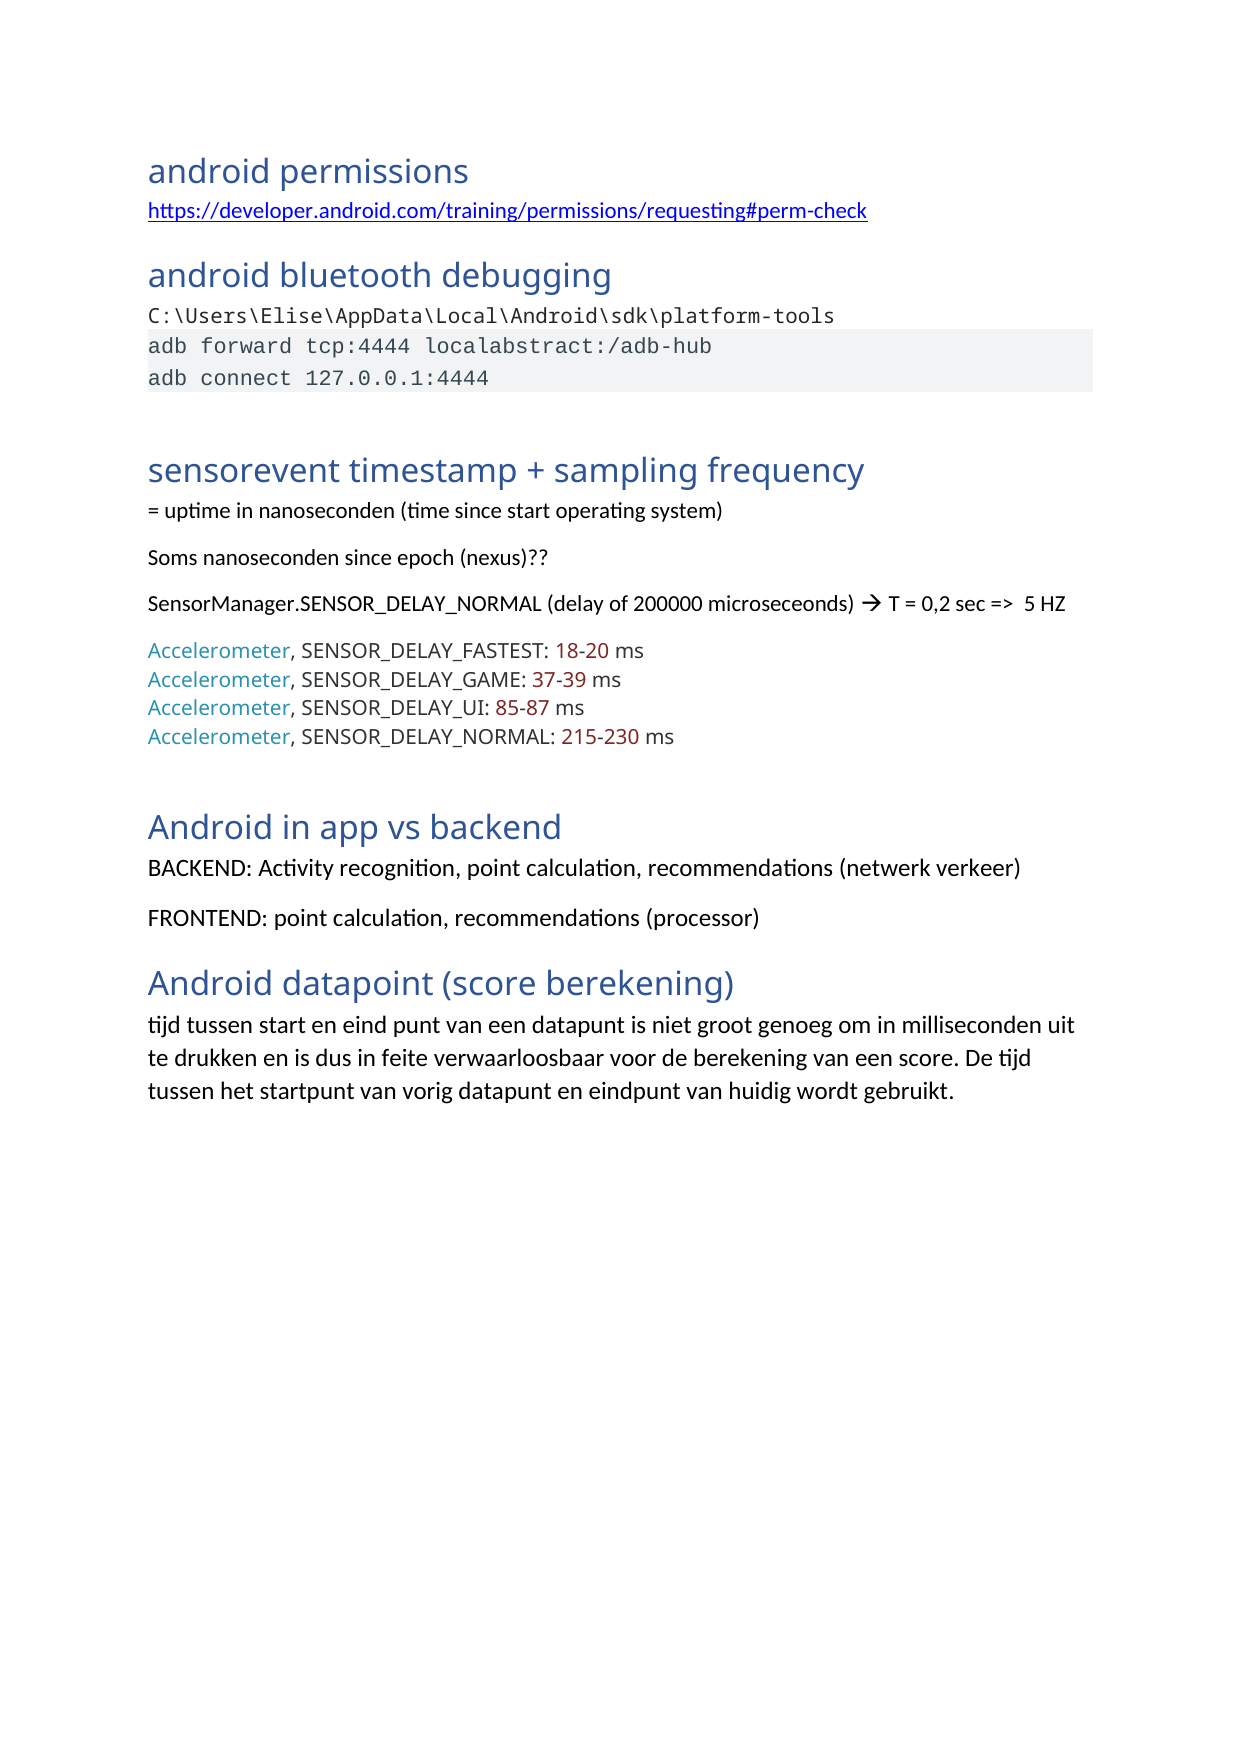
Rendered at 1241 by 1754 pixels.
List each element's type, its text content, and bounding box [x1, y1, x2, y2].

text Accelerometer, SENSOR_DELAY_UI: 85-87 ms [148, 693, 1093, 722]
text SensorManager.SENSOR_DELAY_NORMAL (delay of 200000 microseceonds) T = 0,2 sec => 5 HZ [148, 589, 1093, 618]
text adb connect 127.0.0.1:4444 [148, 360, 1093, 392]
text BACKEND: Activity recognition, point calculation, recommendations (netwerk verkeer) [148, 853, 1093, 883]
text = uptime in nanoseconden (time since start operating system) [148, 496, 1093, 524]
text FRONTEND: point calculation, recommendations (processor) [148, 902, 1093, 933]
text Accelerometer, SENSOR_DELAY_NORMAL: 215-230 ms [148, 722, 1093, 750]
subtitle Android in app vs backend [148, 804, 1093, 849]
subtitle sensorevent timestamp + sampling frequency [148, 447, 1093, 492]
subtitle Android datapoint (score berekening) [148, 960, 1093, 1006]
text https://developer.android.com/training/permissions/requesting#perm-check [148, 197, 1093, 224]
text Soms nanoseconden since epoch (nexus)?? [148, 543, 1093, 571]
text adb forward tcp:4444 localabstract:/adb-hub [148, 329, 1093, 360]
subtitle android bluetooth debugging [148, 252, 1093, 297]
text tijd tussen start en eind punt van een datapunt is niet groot genoeg om in milliseconden uit te drukken en is dus in feite verwaarloosbaar voor de berekening van een score. De tijd tussen het startpunt van vorig datapunt en eindpunt van huidig wordt gebruikt. [148, 1009, 1093, 1105]
text Accelerometer, SENSOR_DELAY_GAME: 37-39 ms [148, 665, 1093, 693]
text Accelerometer, SENSOR_DELAY_FASTEST: 18-20 ms [148, 636, 1093, 665]
subtitle android permissions [148, 148, 1093, 193]
text C:\Users\Elise\AppData\Local\Android\sdk\platform-tools [148, 301, 1093, 329]
